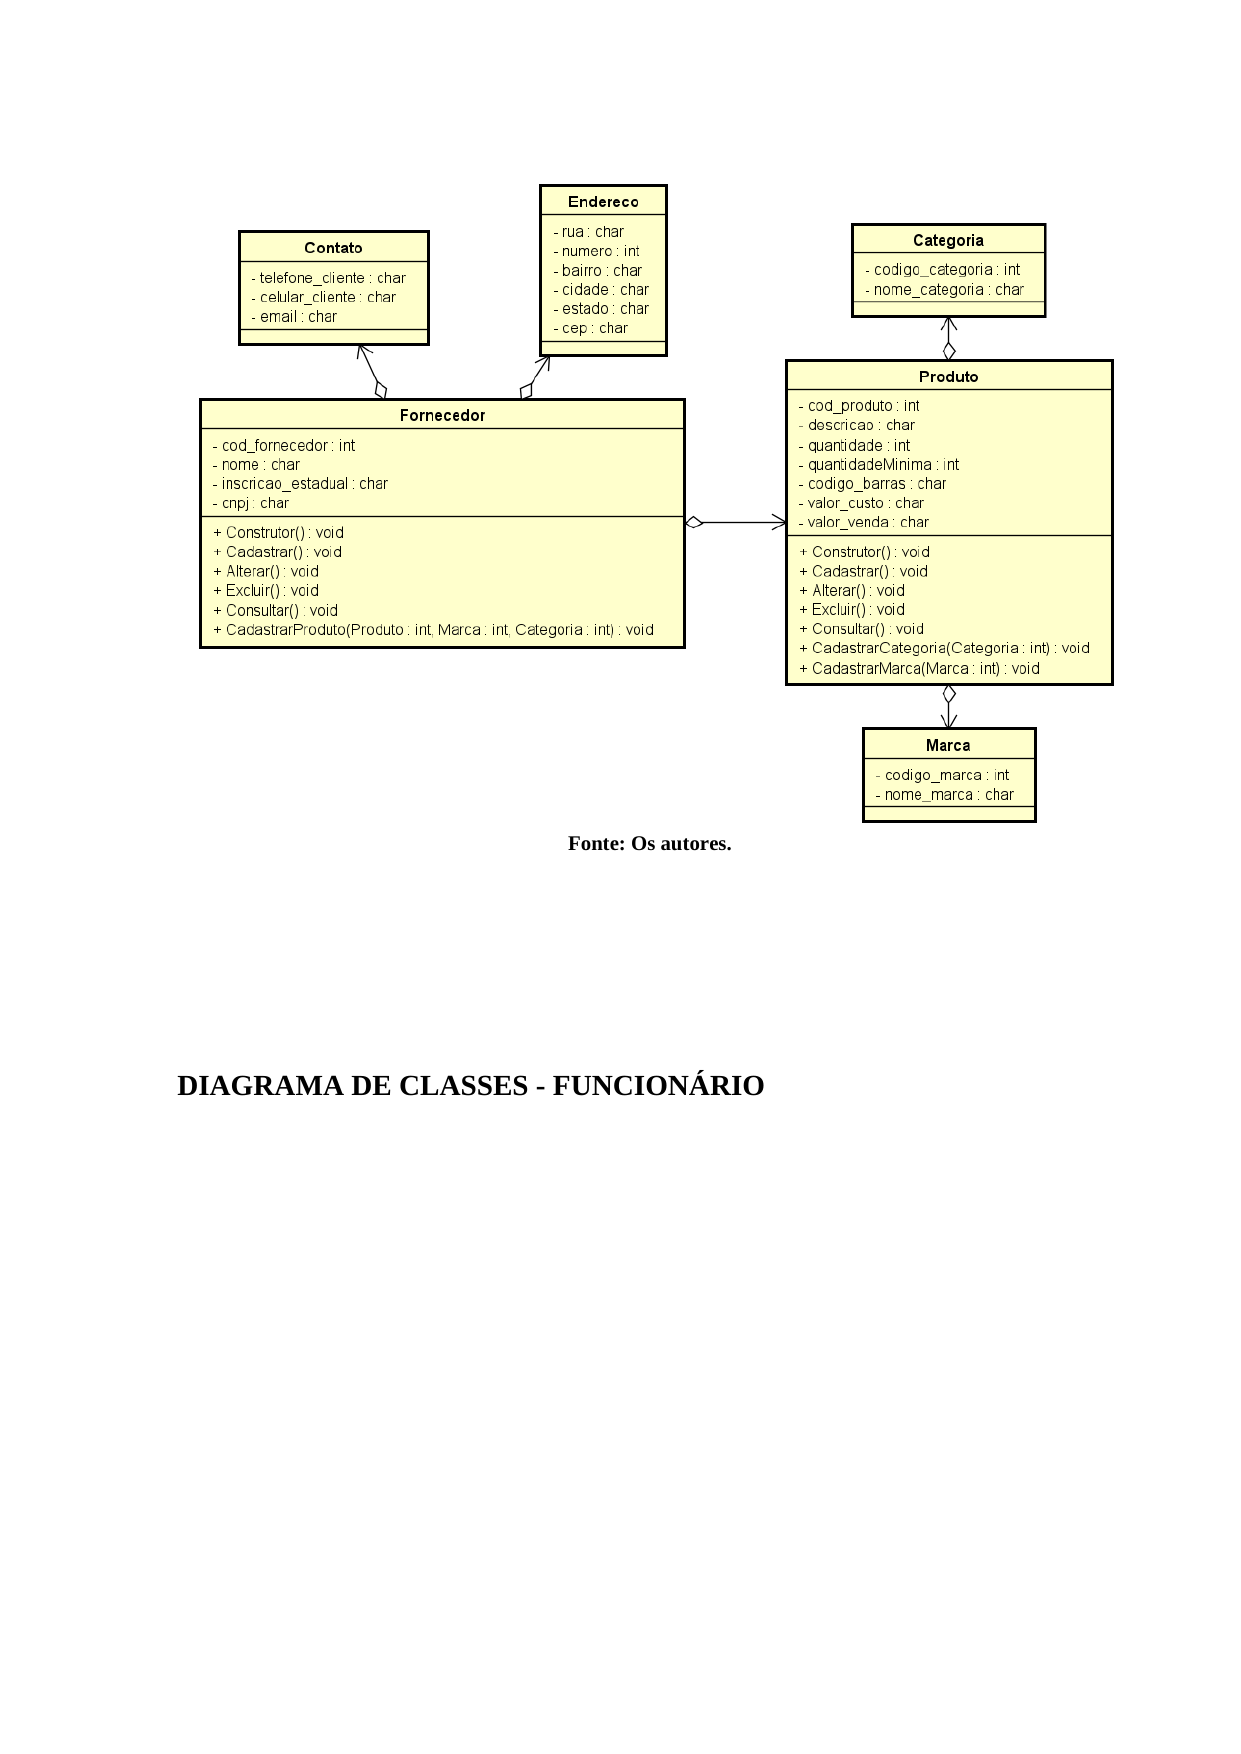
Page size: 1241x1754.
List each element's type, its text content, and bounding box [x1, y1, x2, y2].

text Fonte: Os autores. [177, 831, 1122, 855]
picture [177, 177, 1123, 827]
text DIAGRAMA DE CLASSES - FUNCIONÁRIO [177, 1068, 1122, 1101]
